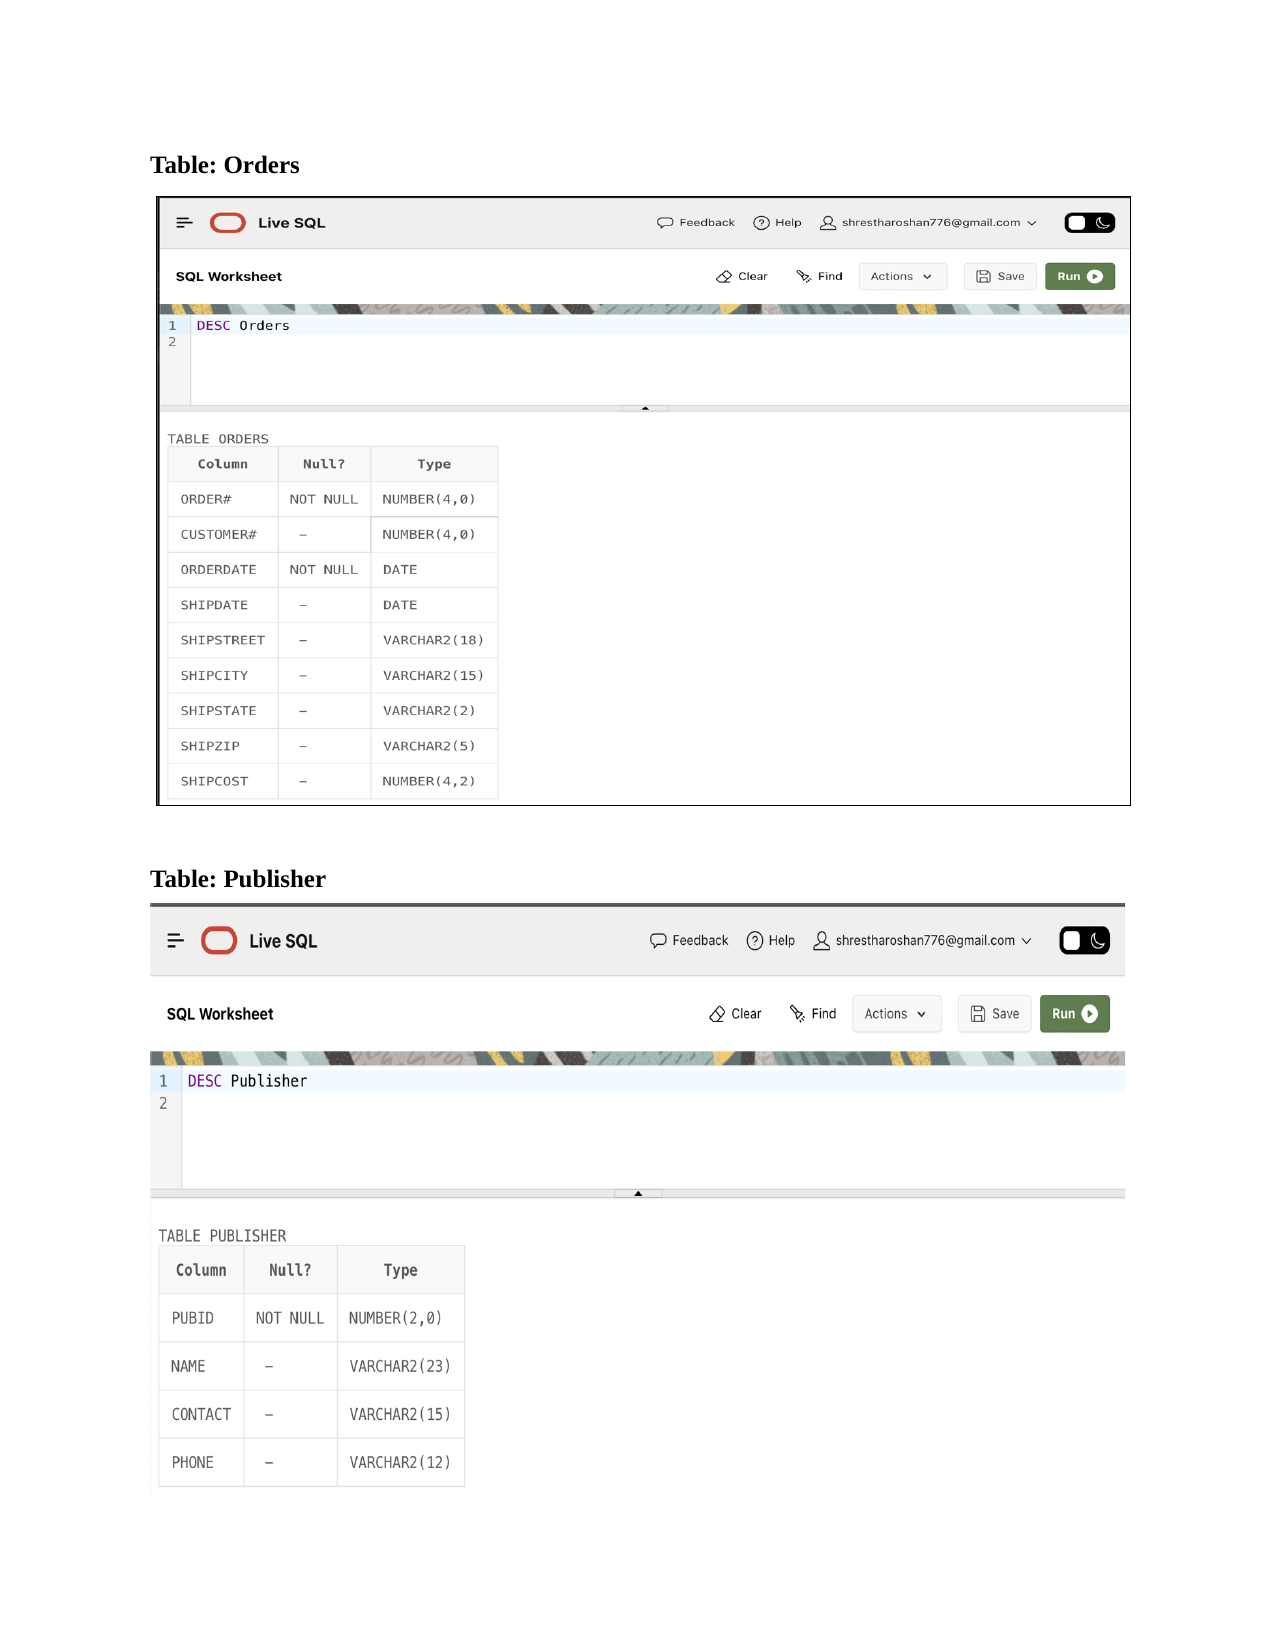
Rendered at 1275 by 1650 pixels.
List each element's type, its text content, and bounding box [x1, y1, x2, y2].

picture [157, 197, 1130, 805]
text Table: Orders [150, 150, 1125, 179]
picture [150, 903, 1125, 1496]
text Table: Publisher [150, 864, 1125, 892]
